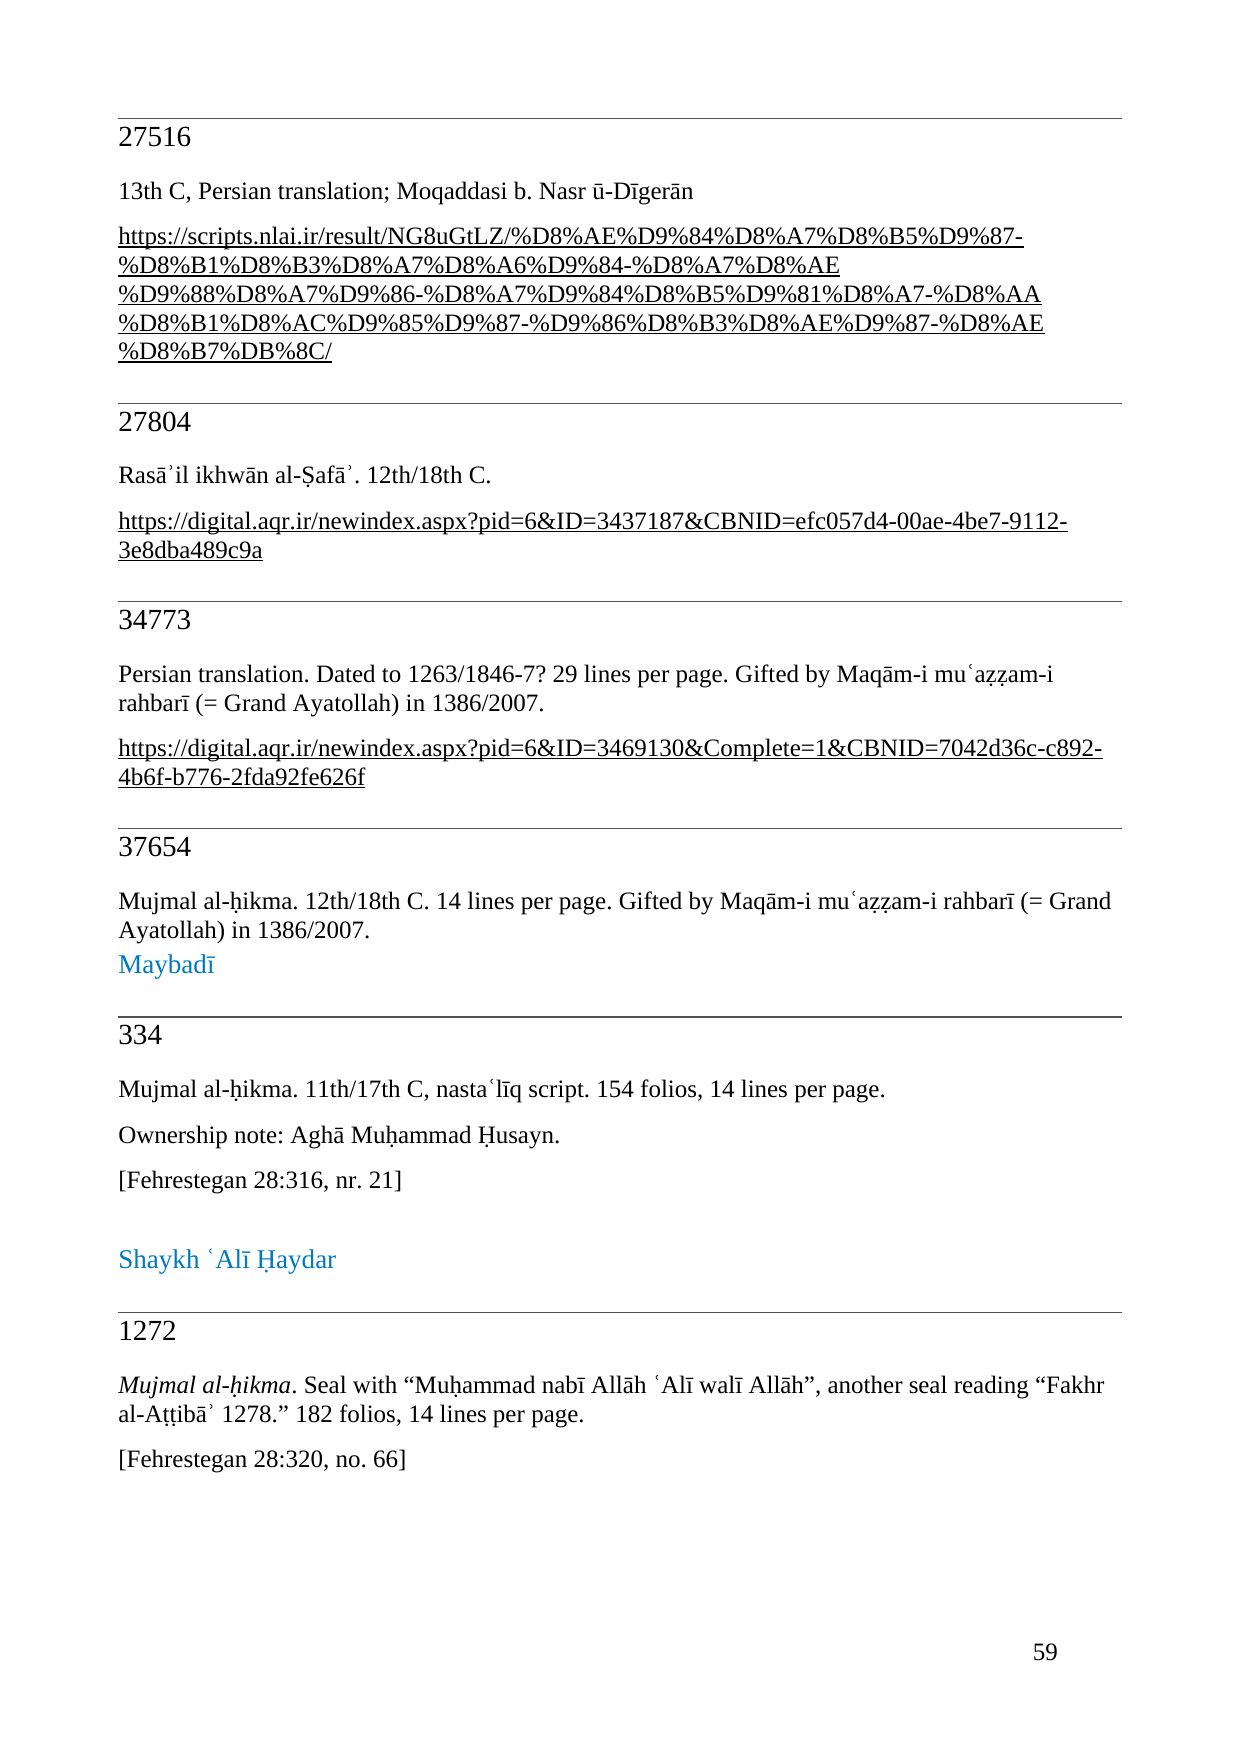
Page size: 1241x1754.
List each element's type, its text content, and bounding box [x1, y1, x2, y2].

subtitle 334 [118, 1018, 1122, 1051]
subtitle Shaykh ʿAlī Ḥaydar [118, 1243, 1122, 1274]
subtitle 27804 [118, 404, 1122, 437]
text Mujmal al-ḥikma. Seal with “Muḥammad nabī Allāh ʿAlī walī Allāh”, another seal reading “Fakhr al-Aṭṭibāʾ 1278.” 182 folios, 14 lines per page. [118, 1370, 1122, 1427]
text [Fehrestegan 28:316, nr. 21] [118, 1165, 1122, 1194]
text https://digital.aqr.ir/newindex.aspx?pid=6&ID=3437187&CBNID=efc057d4-00ae-4be7-9112-3e8dba489c9a [118, 506, 1122, 563]
subtitle 37654 [118, 829, 1122, 863]
text Ownership note: Aghā Muḥammad Ḥusayn. [118, 1120, 1122, 1148]
text Mujmal al-ḥikma. 11th/17th C, nastaʿlīq script. 154 folios, 14 lines per page. [118, 1074, 1122, 1103]
text Rasāʾil ikhwān al-Ṣafāʾ. 12th/18th C. [118, 461, 1122, 489]
subtitle 27516 [118, 119, 1122, 153]
text Mujmal al-ḥikma. 12th/18th C. 14 lines per page. Gifted by Maqām-i muʿaẓẓam-i rahbarī (= Grand Ayatollah) in 1386/2007. [118, 886, 1122, 943]
text https://digital.aqr.ir/newindex.aspx?pid=6&ID=3469130&Complete=1&CBNID=7042d36c-c892-4b6f-b776-2fda92fe626f [118, 733, 1122, 791]
text [Fehrestegan 28:320, no. 66] [118, 1444, 1122, 1473]
subtitle 1272 [118, 1313, 1122, 1347]
text 13th C, Persian translation; Moqaddasi b. Nasr ū-Dīgerān [118, 176, 1122, 205]
subtitle Maybadī [118, 948, 1122, 979]
subtitle 34773 [118, 602, 1122, 636]
text Persian translation. Dated to 1263/1846-7? 29 lines per page. Gifted by Maqām-i muʿaẓẓam-i rahbarī (= Grand Ayatollah) in 1386/2007. [118, 659, 1122, 716]
text https://scripts.nlai.ir/result/NG8uGtLZ/%D8%AE%D9%84%D8%A7%D8%B5%D9%87-%D8%B1%D8%B3%D8%A7%D8%A6%D9%84-%D8%A7%D8%AE%D9%88%D8%A7%D9%86-%D8%A7%D9%84%D8%B5%D9%81%D8%A7-%D8%AA%D8%B1%D8%AC%D9%85%D9%87-%D9%86%D8%B3%D8%AE%D9%87-%D8%AE%D8%B7%DB%8C/ [118, 221, 1122, 365]
